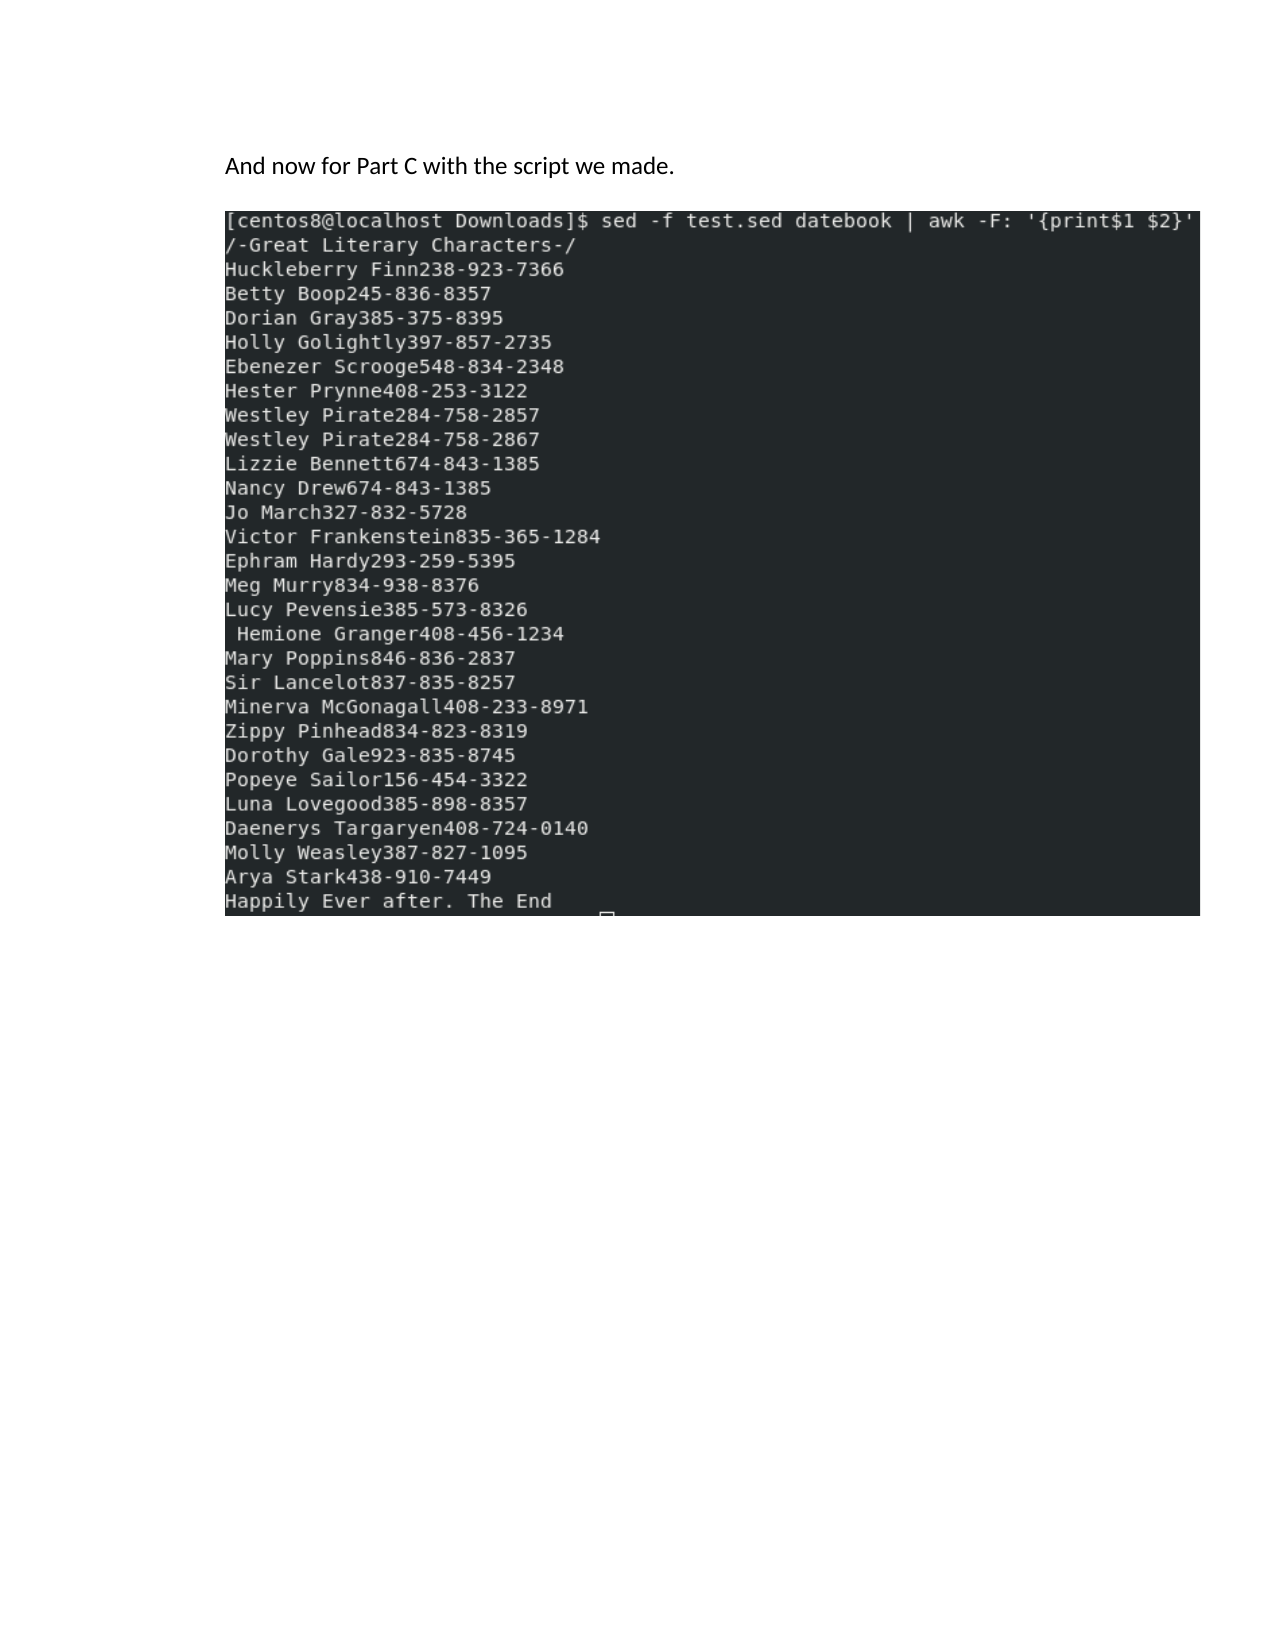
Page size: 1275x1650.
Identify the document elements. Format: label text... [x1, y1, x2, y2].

picture [225, 211, 1200, 916]
text And now for Part C with the script we made. [150, 150, 1125, 181]
